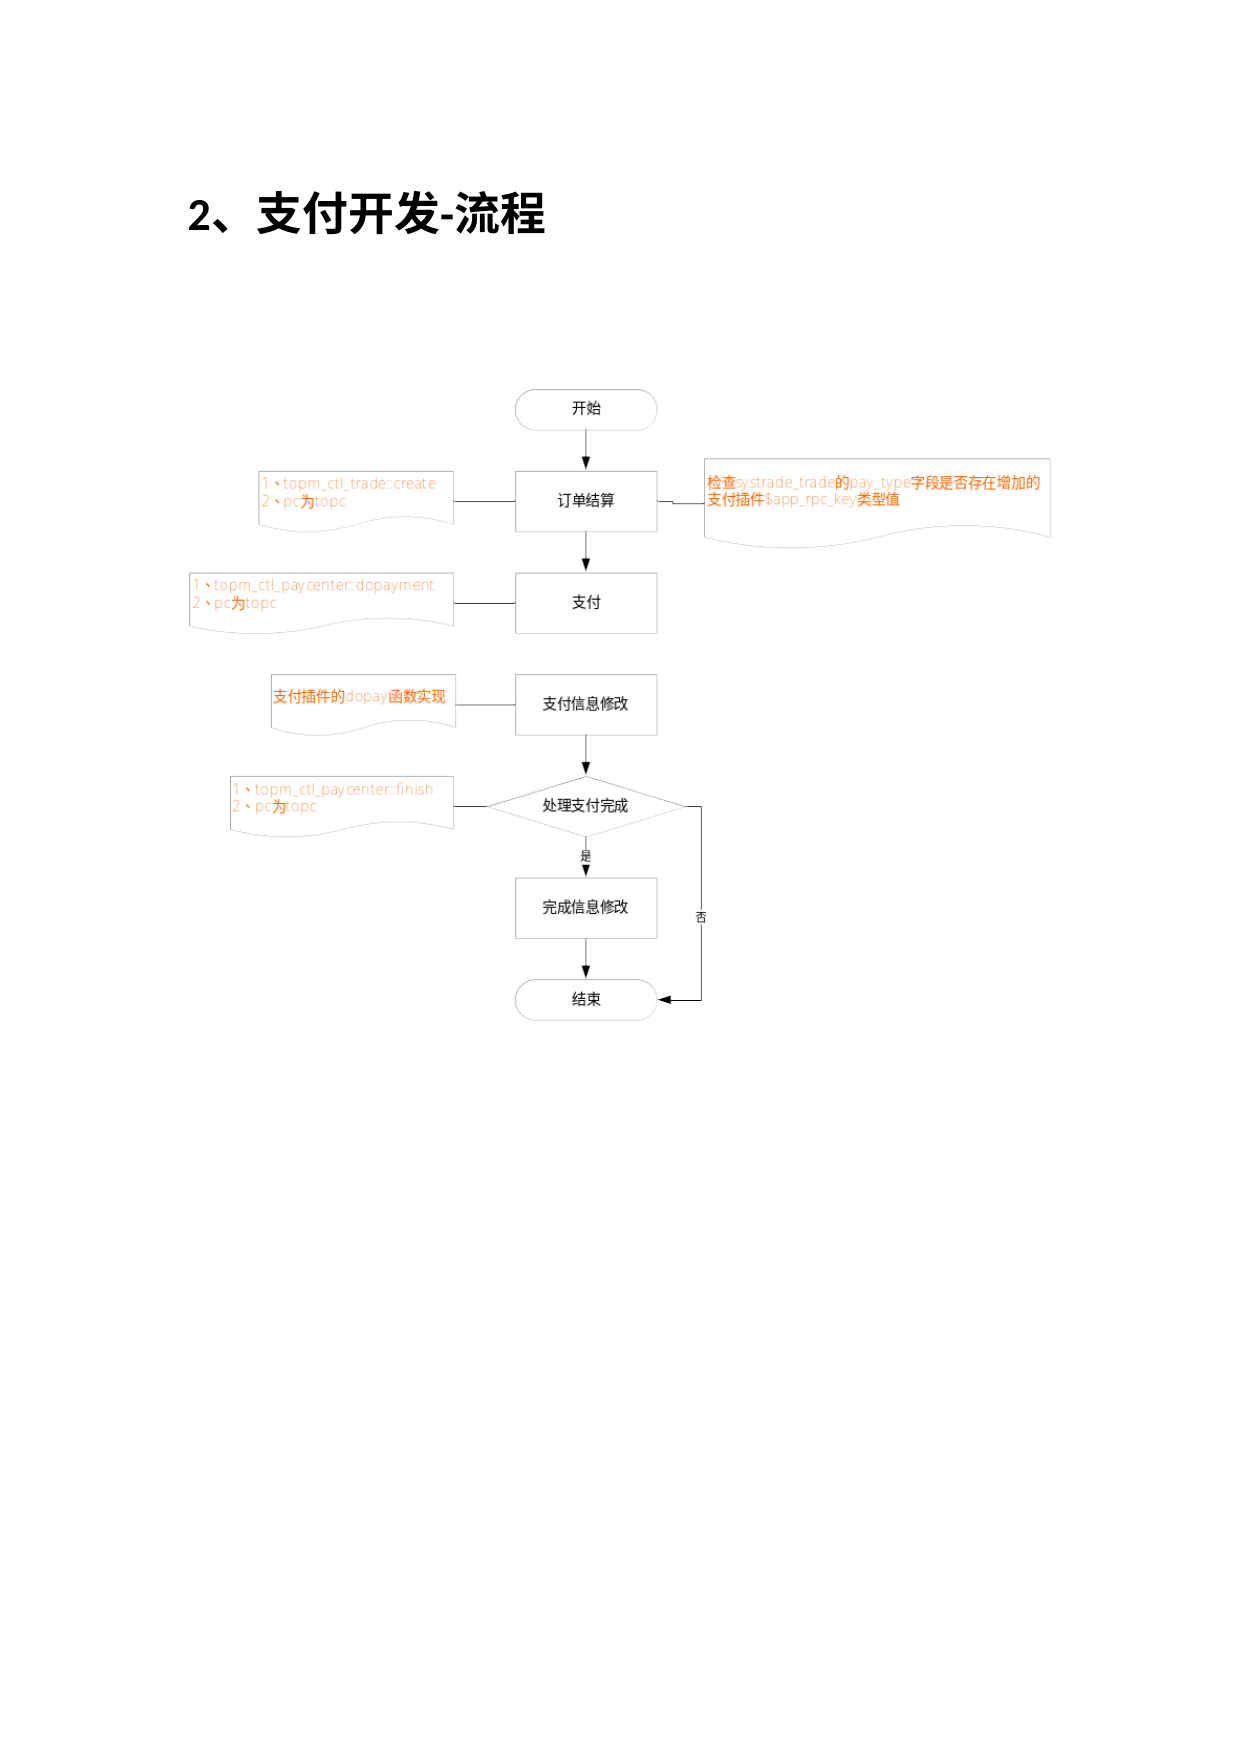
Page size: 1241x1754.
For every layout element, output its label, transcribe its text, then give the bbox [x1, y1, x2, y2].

subtitle 2、支付开发-流程 [187, 162, 1053, 259]
